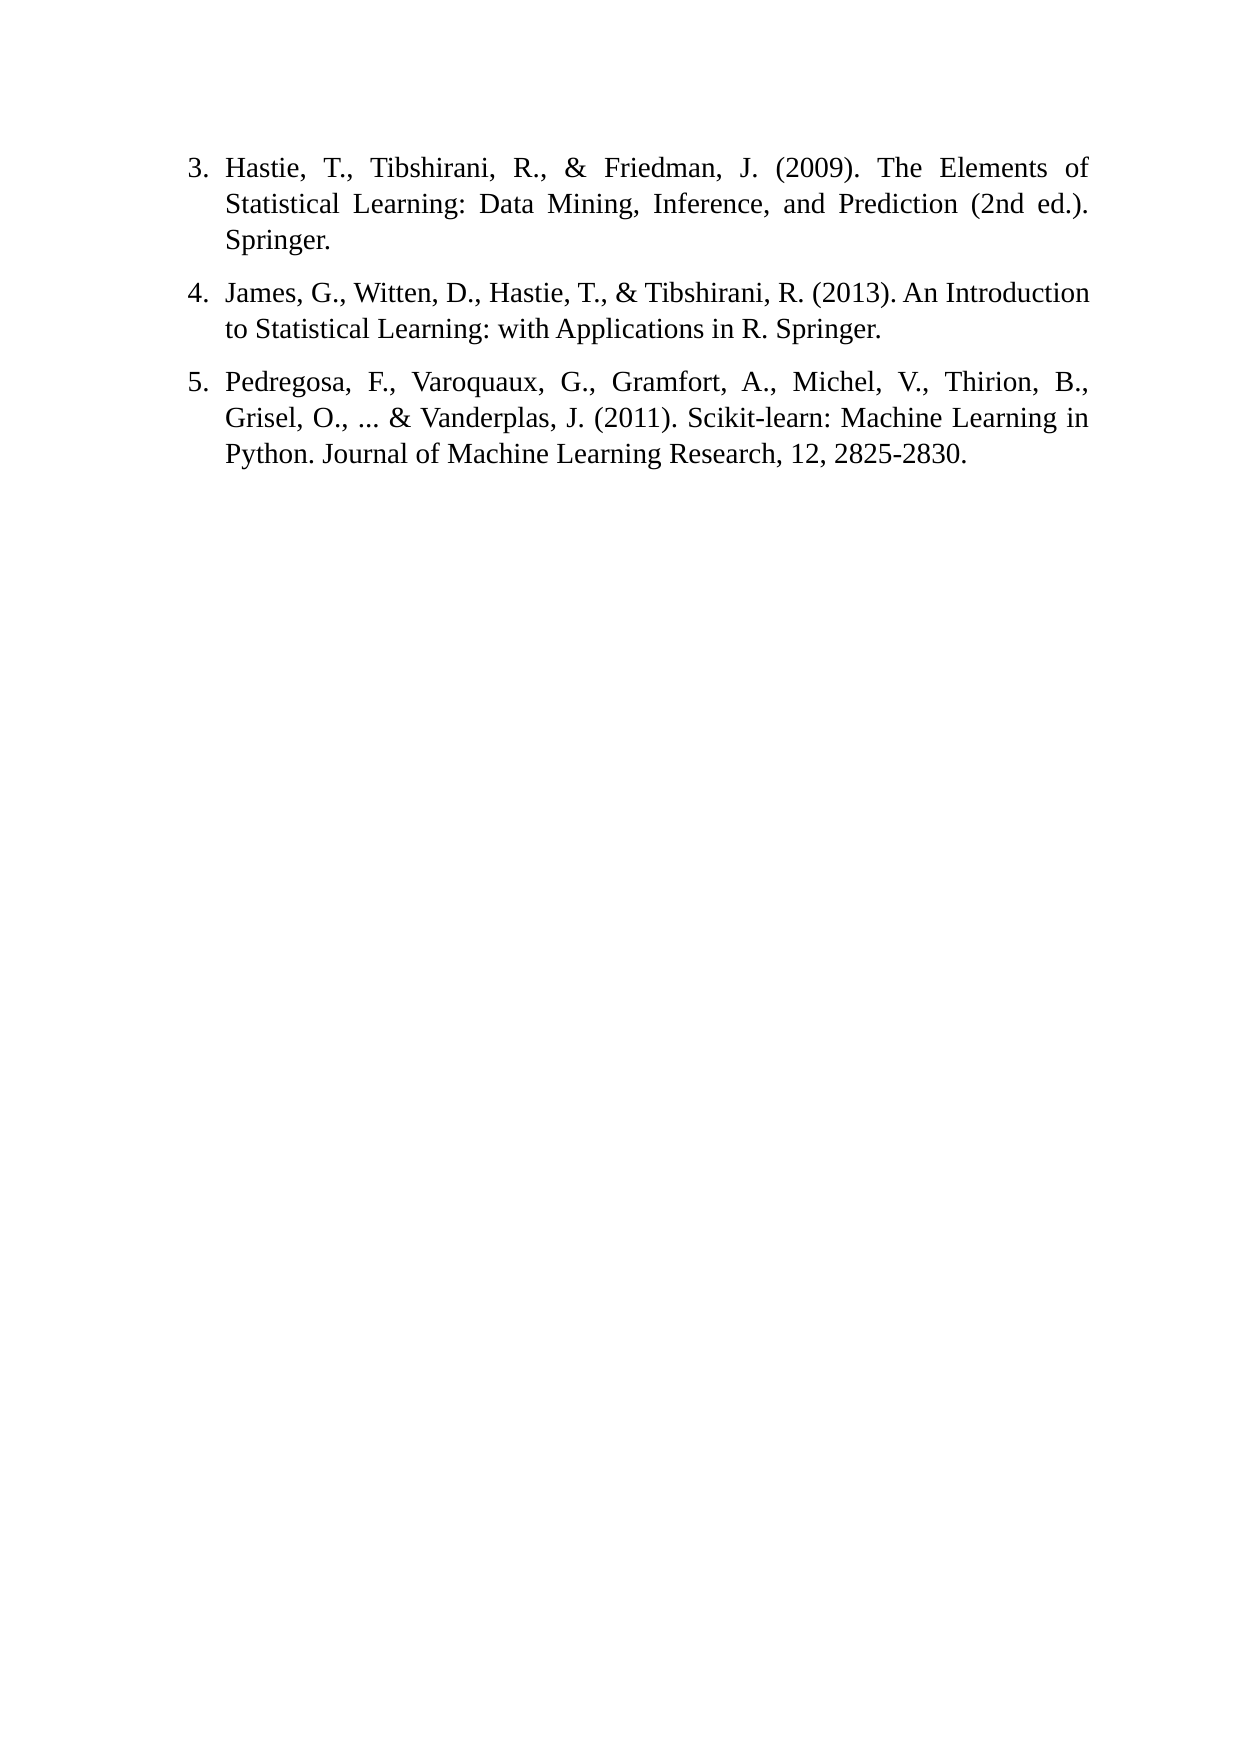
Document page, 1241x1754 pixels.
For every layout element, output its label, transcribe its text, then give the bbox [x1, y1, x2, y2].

list James, G., Witten, D., Hastie, T., & Tibshirani, R. (2013). An Introduction to Statistical Learning: with Applications in R. Springer. [187, 275, 1090, 345]
list Hastie, T., Tibshirani, R., & Friedman, J. (2009). The Elements of Statistical Learning: Data Mining, Inference, and Prediction (2nd ed.). Springer. [187, 150, 1090, 256]
list Pedregosa, F., Varoquaux, G., Gramfort, A., Michel, V., Thirion, B., Grisel, O., ... & Vanderplas, J. (2011). Scikit-learn: Machine Learning in Python. Journal of Machine Learning Research, 12, 2825-2830. [187, 364, 1090, 470]
